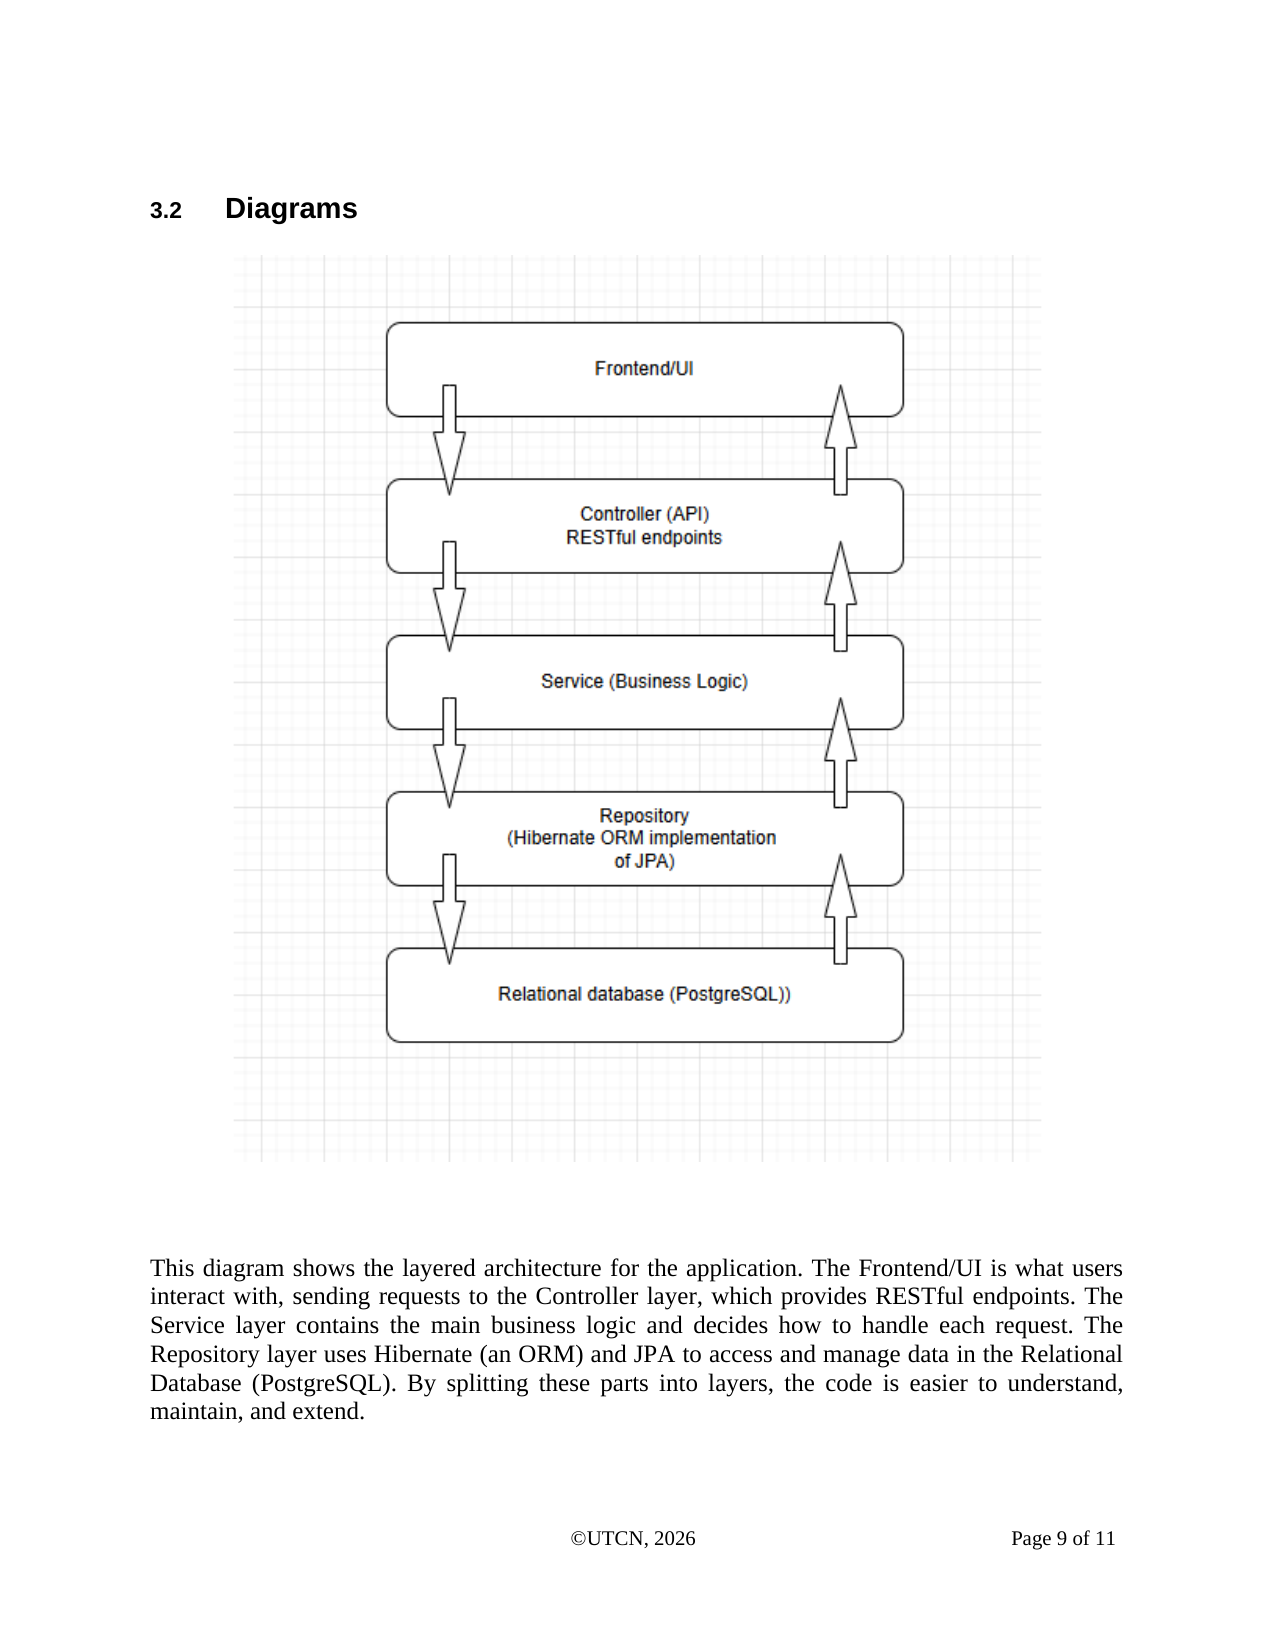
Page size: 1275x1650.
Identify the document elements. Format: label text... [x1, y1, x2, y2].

title This diagram shows the layered architecture for the application. The Frontend/UI is what users interact with, sending requests to the Controller layer, which provides RESTful endpoints. The Service layer contains the main business logic and decides how to handle each request. The Repository layer uses Hibernate (an ORM) and JPA to access and manage data in the Relational Database (PostgreSQL). By splitting these parts into layers, the code is easier to understand, maintain, and extend. [150, 1253, 1125, 1425]
subtitle Diagrams [150, 191, 1125, 225]
picture [233, 255, 1042, 1162]
